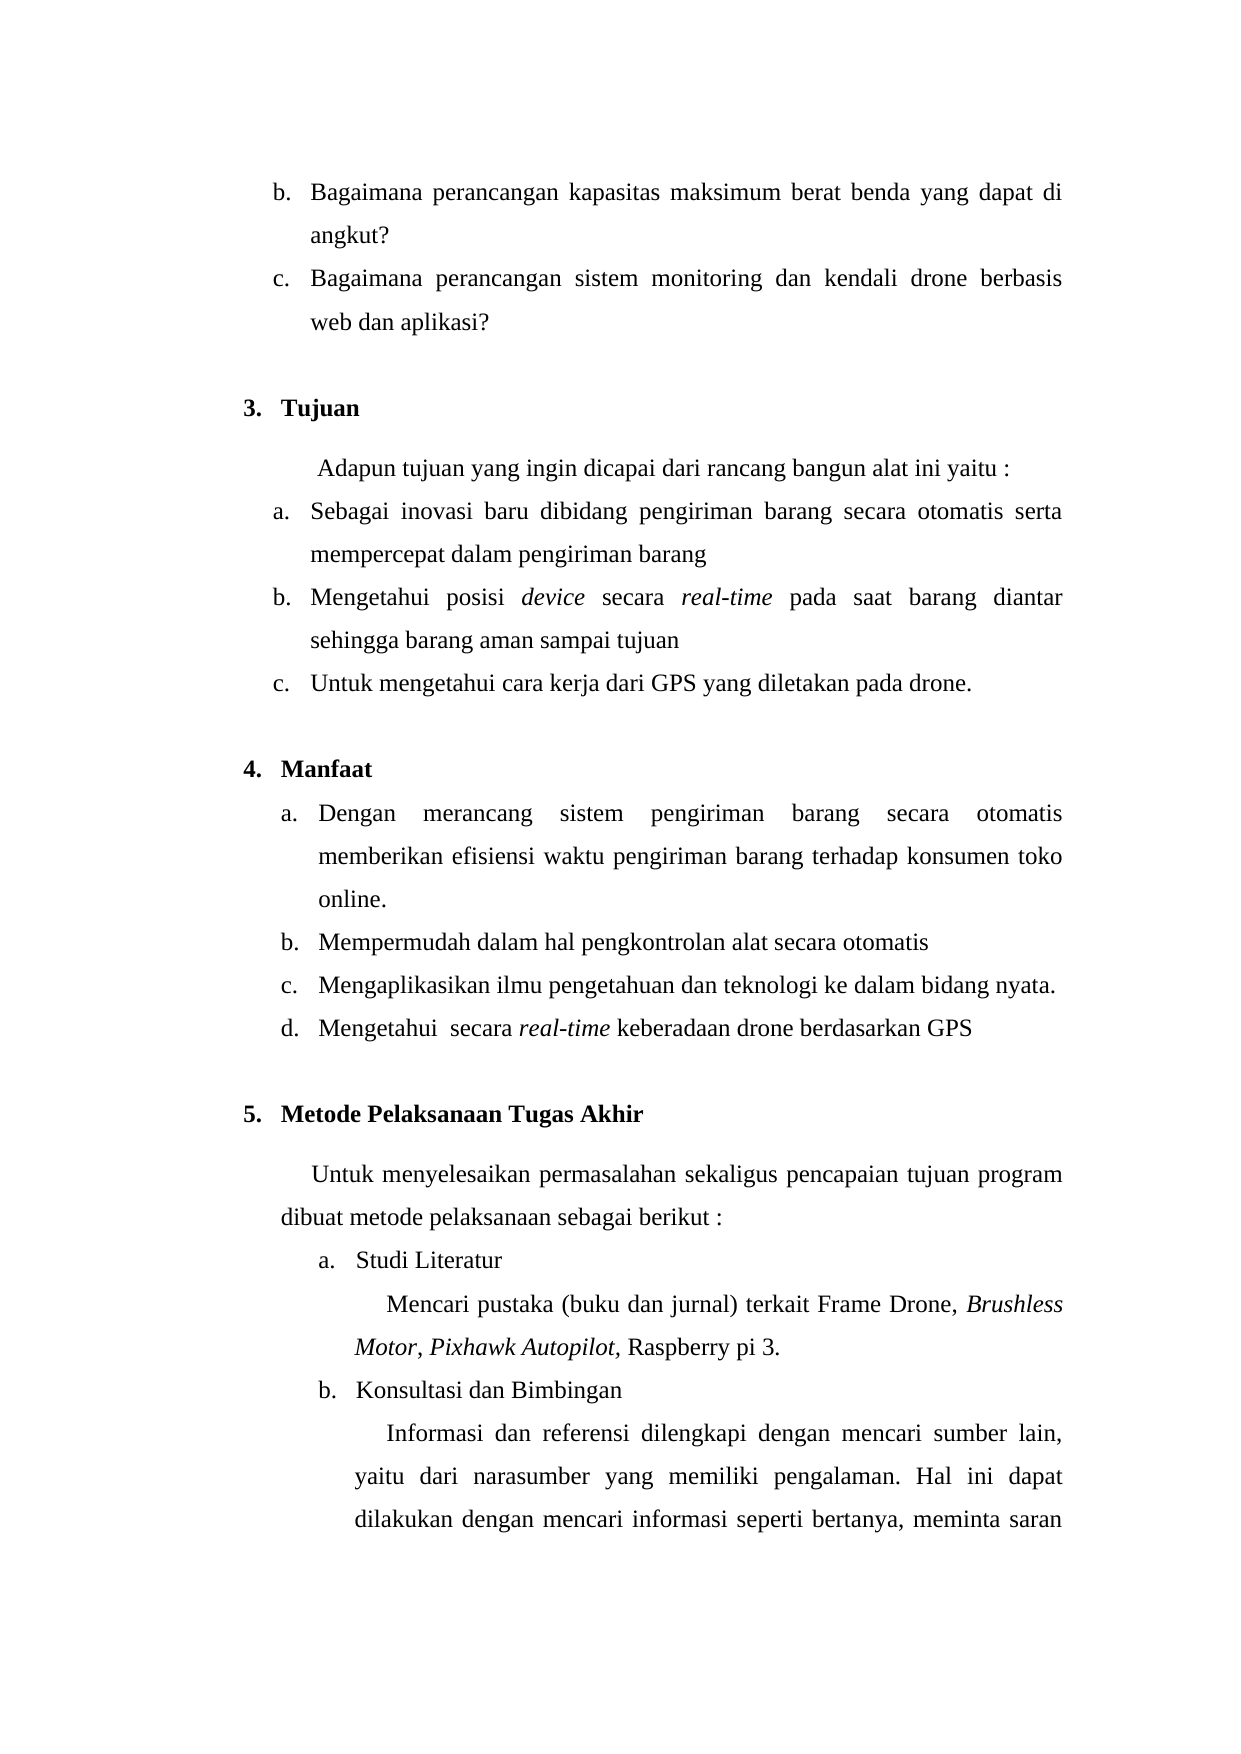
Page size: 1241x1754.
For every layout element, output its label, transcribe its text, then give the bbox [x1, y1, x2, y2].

list Mempermudah dalam hal pengkontrolan alat secara otomatis [281, 927, 1063, 956]
list Bagaimana perancangan kapasitas maksimum berat benda yang dapat di angkut? [273, 177, 1063, 249]
list Metode Pelaksanaan Tugas Akhir [243, 1099, 1063, 1128]
list Bagaimana perancangan sistem monitoring dan kendali drone berbasis web dan aplikasi? [273, 263, 1063, 335]
list Sebagai inovasi baru dibidang pengiriman barang secara otomatis serta mempercepat dalam pengiriman barang [273, 496, 1063, 568]
list Manfaat [243, 754, 1063, 783]
list Dengan merancang sistem pengiriman barang secara otomatis memberikan efisiensi waktu pengiriman barang terhadap konsumen toko online. [281, 798, 1063, 913]
list Untuk mengetahui cara kerja dari GPS yang diletakan pada drone. [273, 668, 1063, 697]
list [354, 1418, 1063, 1533]
list Mencari pustaka (buku dan jurnal) terkait Frame Drone, Brushless Motor, Pixhawk Autopilot, Raspberry pi 3. [354, 1289, 1063, 1361]
list Mengaplikasikan ilmu pengetahuan dan teknologi ke dalam bidang nyata. [281, 970, 1063, 999]
text Untuk menyelesaikan permasalahan sekaligus pencapaian tujuan program dibuat metode pelaksanaan sebagai berikut : [281, 1159, 1063, 1231]
list Mengetahui secara real-time keberadaan drone berdasarkan GPS [281, 1013, 1063, 1042]
list Konsultasi dan Bimbingan [318, 1375, 1063, 1404]
text Adapun tujuan yang ingin dicapai dari rancang bangun alat ini yaitu : [242, 453, 1063, 481]
list Studi Literatur [318, 1246, 1063, 1274]
list Mengetahui posisi device secara real-time pada saat barang diantar sehingga barang aman sampai tujuan [273, 582, 1063, 654]
list Tujuan [243, 393, 1063, 422]
